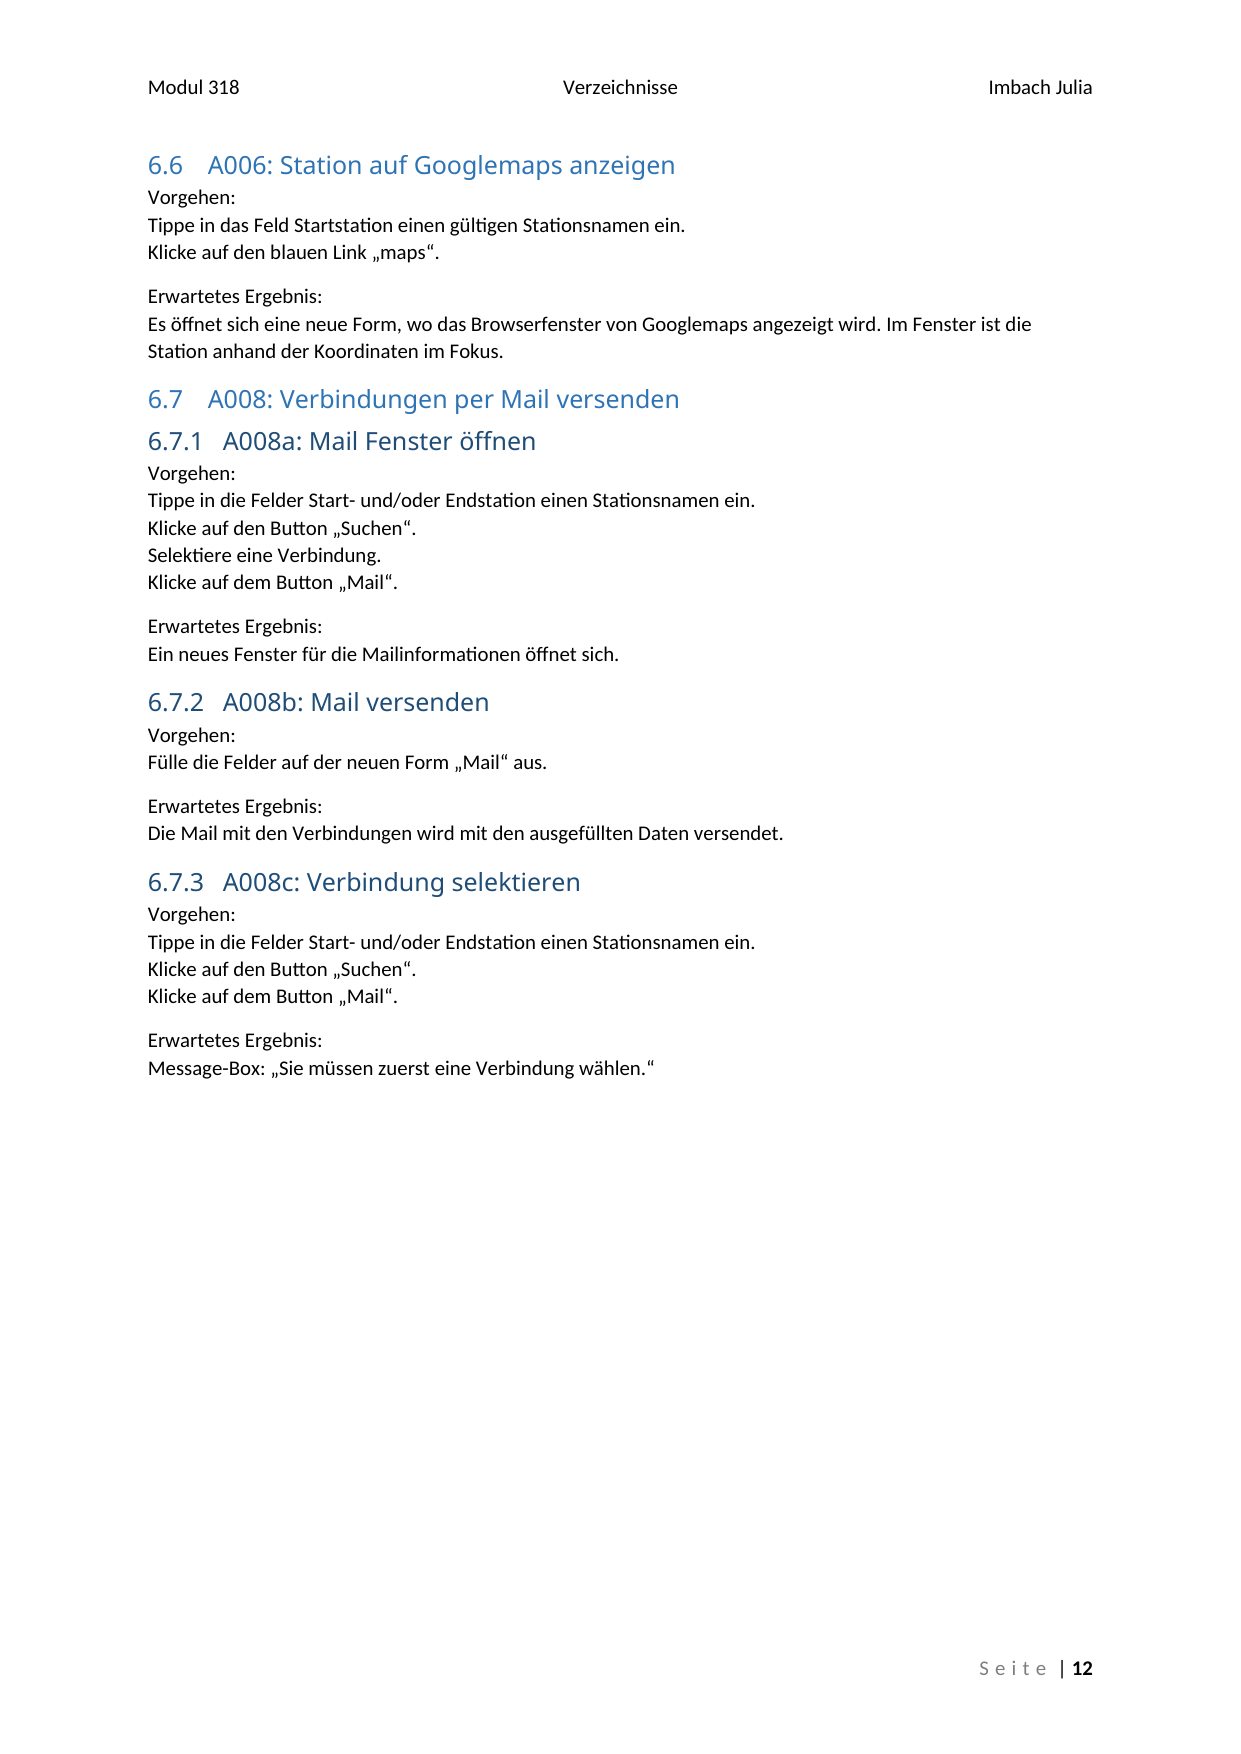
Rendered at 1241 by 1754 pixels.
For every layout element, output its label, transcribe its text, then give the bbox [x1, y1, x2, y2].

text Erwartetes Ergebnis: Message-Box: „Sie müssen zuerst eine Verbindung wählen.“ [148, 1028, 1092, 1081]
text Erwartetes Ergebnis: Ein neues Fenster für die Mailinformationen öffnet sich. [148, 613, 1092, 666]
subtitle A008c: Verbindung selektieren [148, 865, 1092, 899]
text Vorgehen: Tippe in die Felder Start- und/oder Endstation einen Stationsnamen ein. Klicke auf den Button „Suchen“. Klicke auf dem Button „Mail“. [148, 901, 1092, 1009]
text Erwartetes Ergebnis: Es öffnet sich eine neue Form, wo das Browserfenster von Googlemaps angezeigt wird. Im Fenster ist die Station anhand der Koordinaten im Fokus. [148, 283, 1092, 363]
subtitle A006: Station auf Googlemaps anzeigen [148, 148, 1092, 182]
text Vorgehen: Tippe in die Felder Start- und/oder Endstation einen Stationsnamen ein. Klicke auf den Button „Suchen“. Selektiere eine Verbindung. Klicke auf dem Button „Mail“. [148, 460, 1092, 595]
text Vorgehen: Tippe in das Feld Startstation einen gültigen Stationsnamen ein. Klicke auf den blauen Link „maps“. [148, 184, 1092, 265]
text Vorgehen: Fülle die Felder auf der neuen Form „Mail“ aus. [148, 722, 1092, 774]
subtitle A008: Verbindungen per Mail versenden [148, 382, 1092, 416]
text Erwartetes Ergebnis: Die Mail mit den Verbindungen wird mit den ausgefüllten Daten versendet. [148, 793, 1092, 846]
subtitle A008a: Mail Fenster öffnen [148, 423, 1092, 457]
subtitle A008b: Mail versenden [148, 685, 1092, 719]
